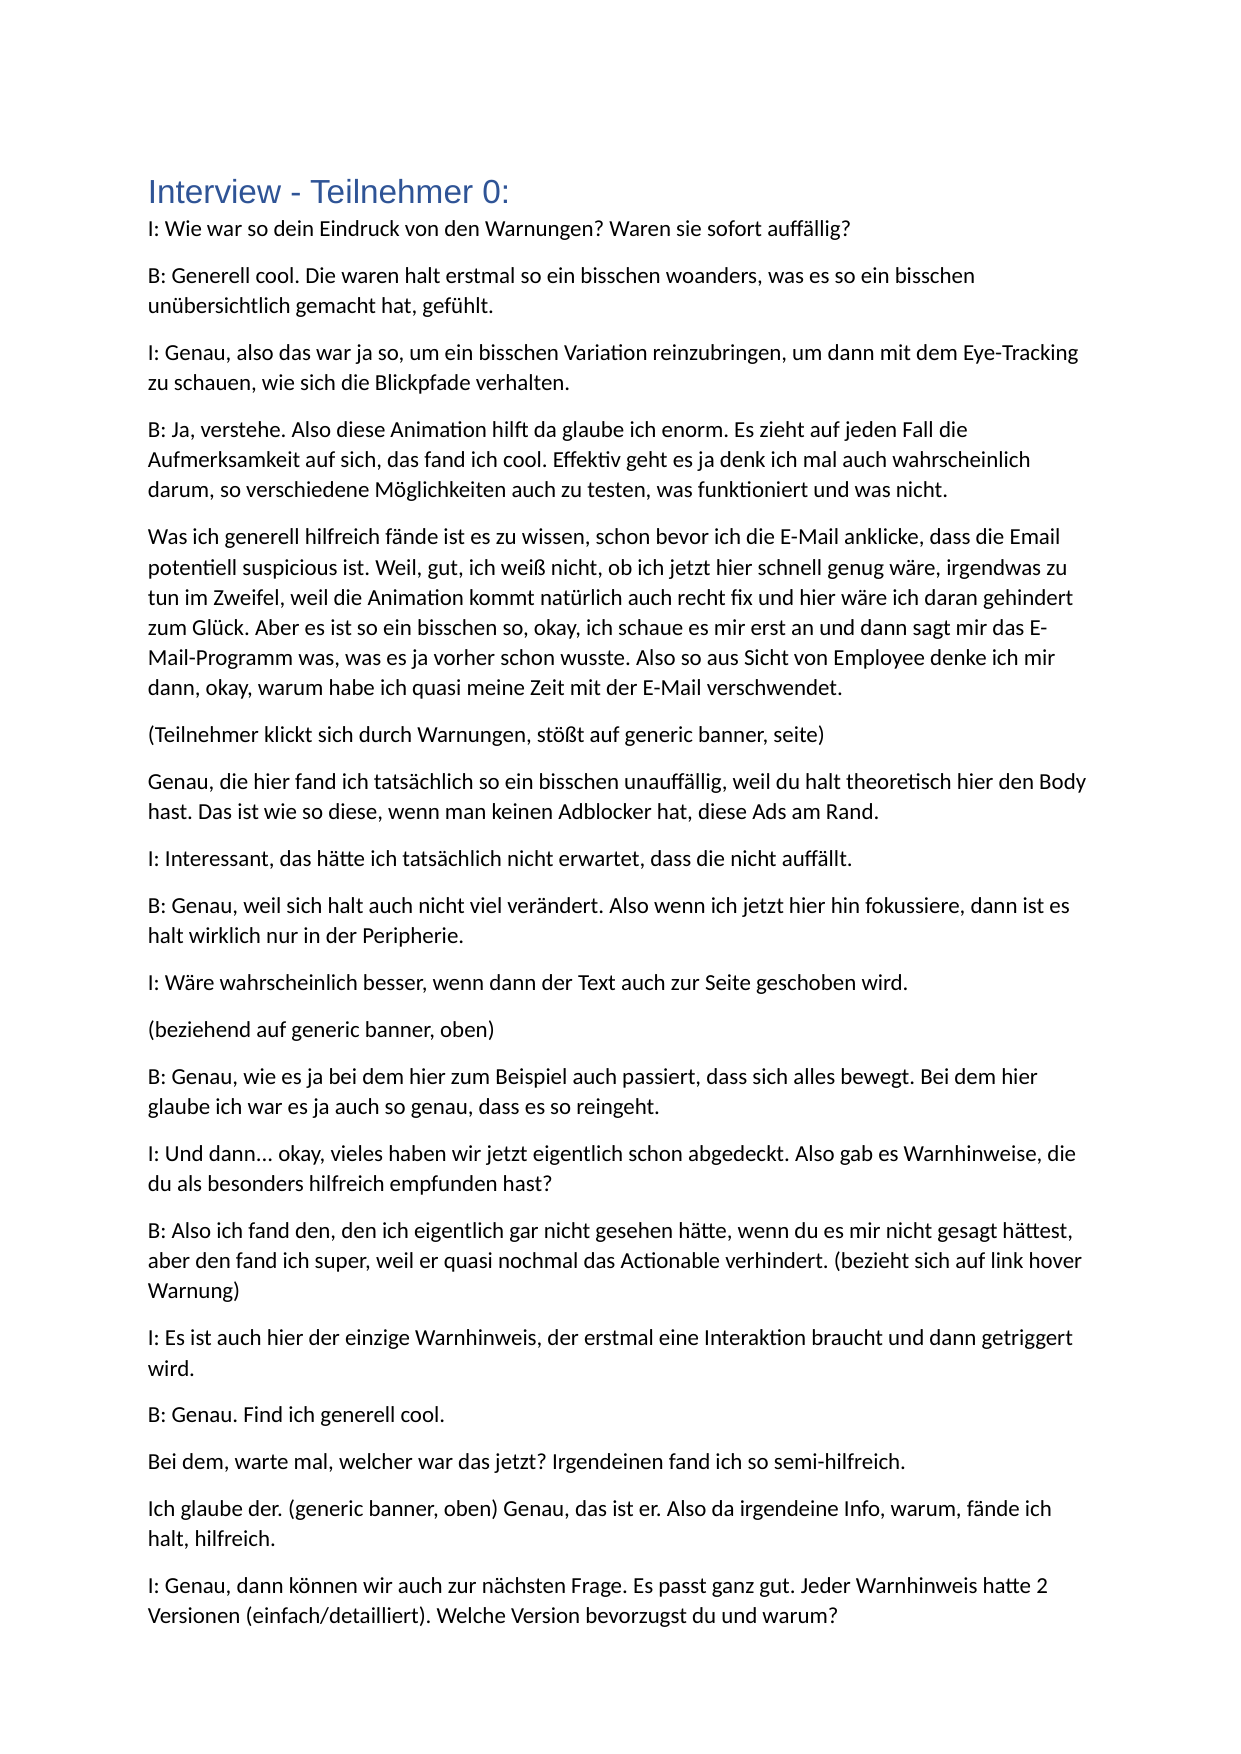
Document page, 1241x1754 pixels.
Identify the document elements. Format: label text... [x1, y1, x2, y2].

text B: Ja, verstehe. Also diese Animation hilft da glaube ich enorm. Es zieht auf jeden Fall die Aufmerksamkeit auf sich, das fand ich cool. Effektiv geht es ja denk ich mal auch wahrscheinlich darum, so verschiedene Möglichkeiten auch zu testen, was funktioniert und was nicht. [148, 415, 1093, 503]
text Genau, die hier fand ich tatsächlich so ein bisschen unauffällig, weil du halt theoretisch hier den Body hast. Das ist wie so diese, wenn man keinen Adblocker hat, diese Ads am Rand. [148, 767, 1093, 825]
text B: Genau, weil sich halt auch nicht viel verändert. Also wenn ich jetzt hier hin fokussiere, dann ist es halt wirklich nur in der Peripherie. [148, 891, 1093, 949]
text Ich glaube der. (generic banner, oben) Genau, das ist er. Also da irgendeine Info, warum, fände ich halt, hilfreich. [148, 1494, 1093, 1552]
text I: Und dann... okay, vieles haben wir jetzt eigentlich schon abgedeckt. Also gab es Warnhinweise, die du als besonders hilfreich empfunden hast? [148, 1139, 1093, 1197]
text Was ich generell hilfreich fände ist es zu wissen, schon bevor ich die E-Mail anklicke, dass die Email potentiell suspicious ist. Weil, gut, ich weiß nicht, ob ich jetzt hier schnell genug wäre, irgendwas zu tun im Zweifel, weil die Animation kommt natürlich auch recht fix und hier wäre ich daran gehindert zum Glück. Aber es ist so ein bisschen so, okay, ich schaue es mir erst an und dann sagt mir das E-Mail-Programm was, was es ja vorher schon wusste. Also so aus Sicht von Employee denke ich mir dann, okay, warum habe ich quasi meine Zeit mit der E-Mail verschwendet. [148, 522, 1093, 701]
text B: Genau. Find ich generell cool. [148, 1401, 1093, 1428]
text I: Interessant, das hätte ich tatsächlich nicht erwartet, dass die nicht auffällt. [148, 844, 1093, 872]
text B: Genau, wie es ja bei dem hier zum Beispiel auch passiert, dass sich alles bewegt. Bei dem hier glaube ich war es ja auch so genau, dass es so reingeht. [148, 1062, 1093, 1120]
subtitle Interview - Teilnehmer 0: [148, 173, 1093, 211]
text B: Generell cool. Die waren halt erstmal so ein bisschen woanders, was es so ein bisschen unübersichtlich gemacht hat, gefühlt. [148, 261, 1093, 319]
text B: Also ich fand den, den ich eigentlich gar nicht gesehen hätte, wenn du es mir nicht gesagt hättest, aber den fand ich super, weil er quasi nochmal das Actionable verhindert. (bezieht sich auf link hover Warnung) [148, 1216, 1093, 1304]
text I: Genau, dann können wir auch zur nächsten Frage. Es passt ganz gut. Jeder Warnhinweis hatte 2 Versionen (einfach/detailliert). Welche Version bevorzugst du und warum? [148, 1571, 1093, 1629]
text (beziehend auf generic banner, oben) [148, 1015, 1093, 1043]
text I: Genau, also das war ja so, um ein bisschen Variation reinzubringen, um dann mit dem Eye-Tracking zu schauen, wie sich die Blickpfade verhalten. [148, 338, 1093, 396]
text (Teilnehmer klickt sich durch Warnungen, stößt auf generic banner, seite) [148, 720, 1093, 748]
text I: Wäre wahrscheinlich besser, wenn dann der Text auch zur Seite geschoben wird. [148, 968, 1093, 996]
text Bei dem, warte mal, welcher war das jetzt? Irgendeinen fand ich so semi-hilfreich. [148, 1447, 1093, 1475]
text I: Wie war so dein Eindruck von den Warnungen? Waren sie sofort auffällig? [148, 214, 1093, 242]
text I: Es ist auch hier der einzige Warnhinweis, der erstmal eine Interaktion braucht und dann getriggert wird. [148, 1323, 1093, 1382]
